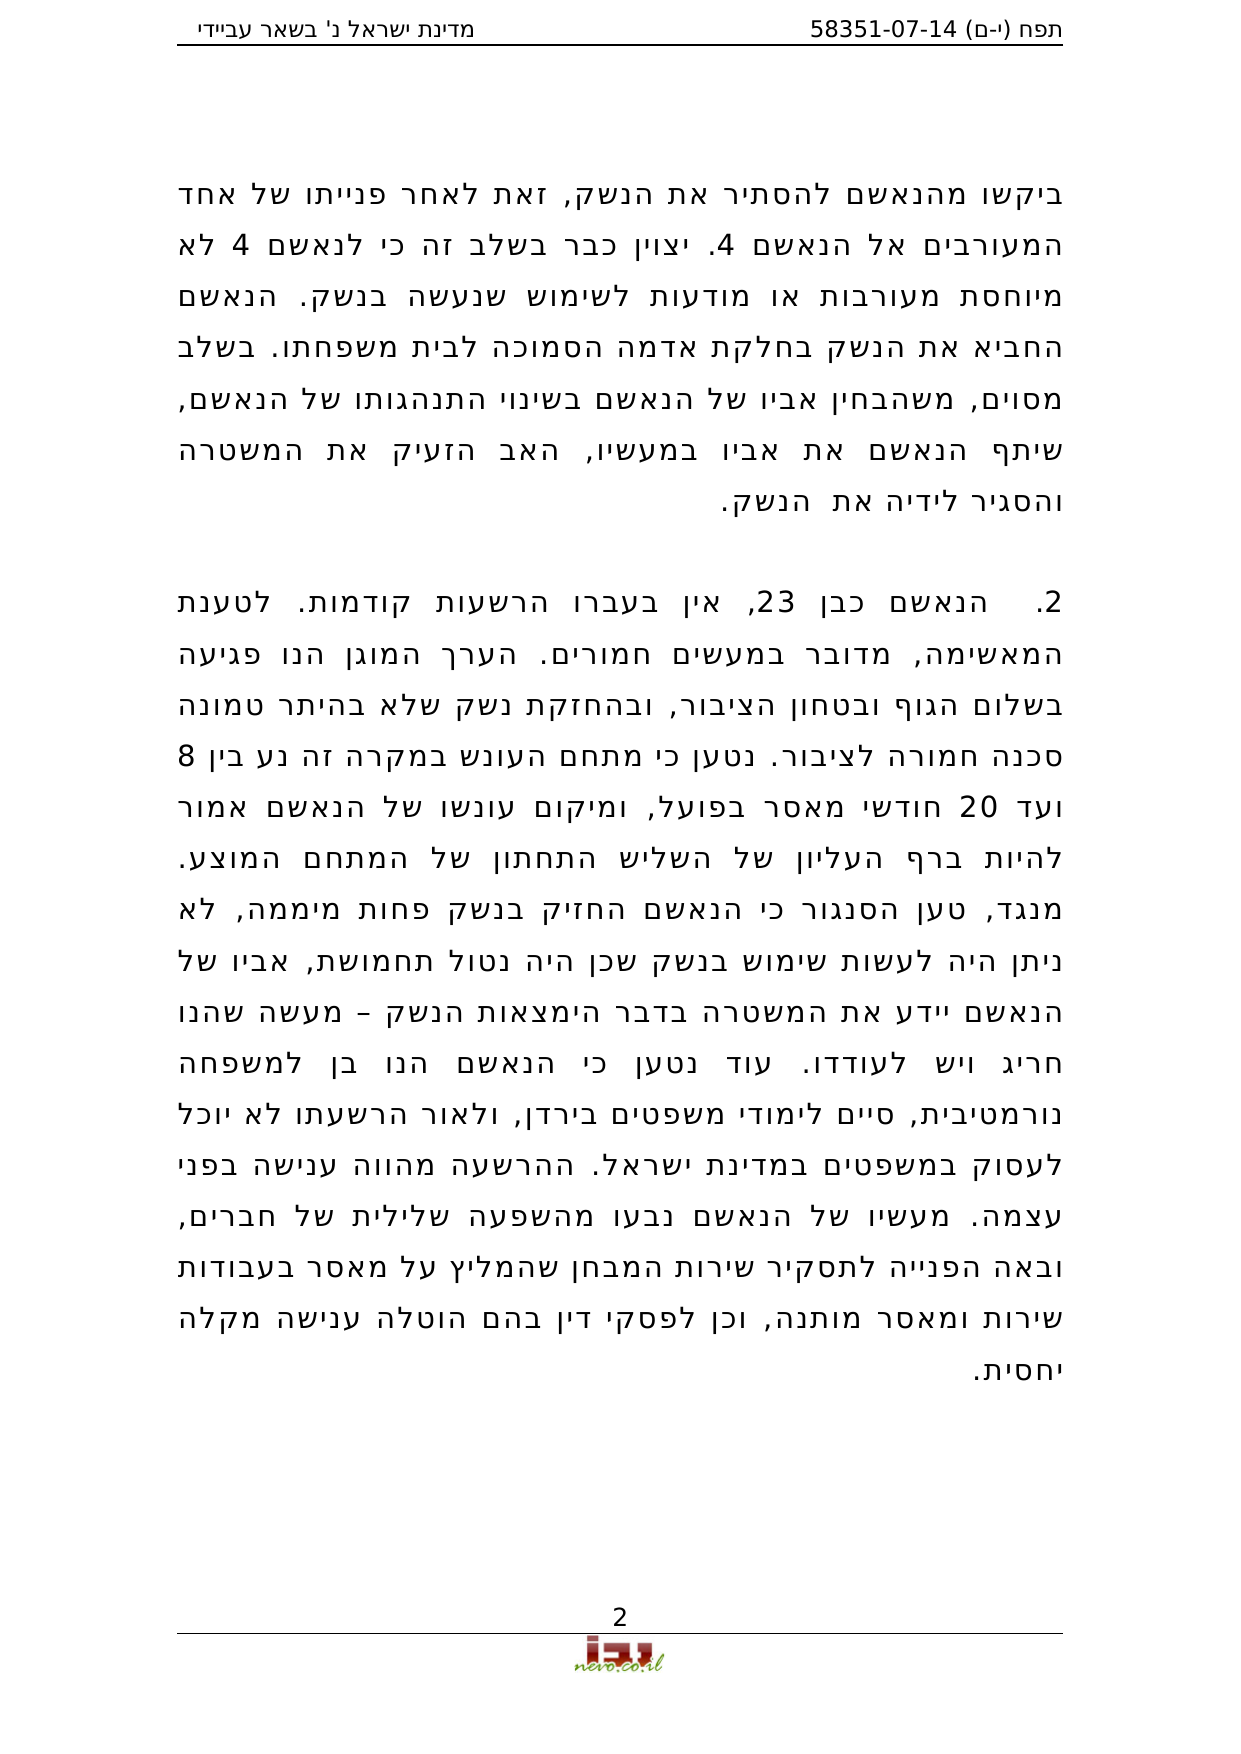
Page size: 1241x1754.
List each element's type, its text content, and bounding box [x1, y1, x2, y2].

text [177, 177, 1063, 518]
picture [574, 1635, 666, 1673]
text 2. הנאשם כבן 23, אין בעברו הרשעות קודמות. לטענת המאשימה, מדובר במעשים חמורים. הערך המוגן הנו פגיעה בשלום הגוף ובטחון הציבור, ובהחזקת נשק שלא בהיתר טמונה סכנה חמורה לציבור. נטען כי מתחם העונש במקרה זה נע בין 8 ועד 20 חודשי מאסר בפועל, ומיקום עונשו של הנאשם אמור להיות ברף העליון של השליש התחתון של המתחם המוצע. מנגד, טען הסנגור כי הנאשם החזיק בנשק פחות מיממה, לא ניתן היה לעשות שימוש בנשק שכן היה נטול תחמושת, אביו של הנאשם יידע את המשטרה בדבר הימצאות הנשק – מעשה שהנו חריג ויש לעודדו. עוד נטען כי הנאשם הנו בן למשפחה נורמטיבית, סיים לימודי משפטים בירדן, ולאור הרשעתו לא יוכל לעסוק במשפטים במדינת ישראל. ההרשעה מהווה ענישה בפני עצמה. מעשיו של הנאשם נבעו מהשפעה שלילית של חברים, ובאה הפנייה לתסקיר שירות המבחן שהמליץ על מאסר בעבודות שירות ומאסר מותנה, וכן לפסקי דין בהם הוטלה ענישה מקלה יחסית. [177, 586, 1063, 1387]
